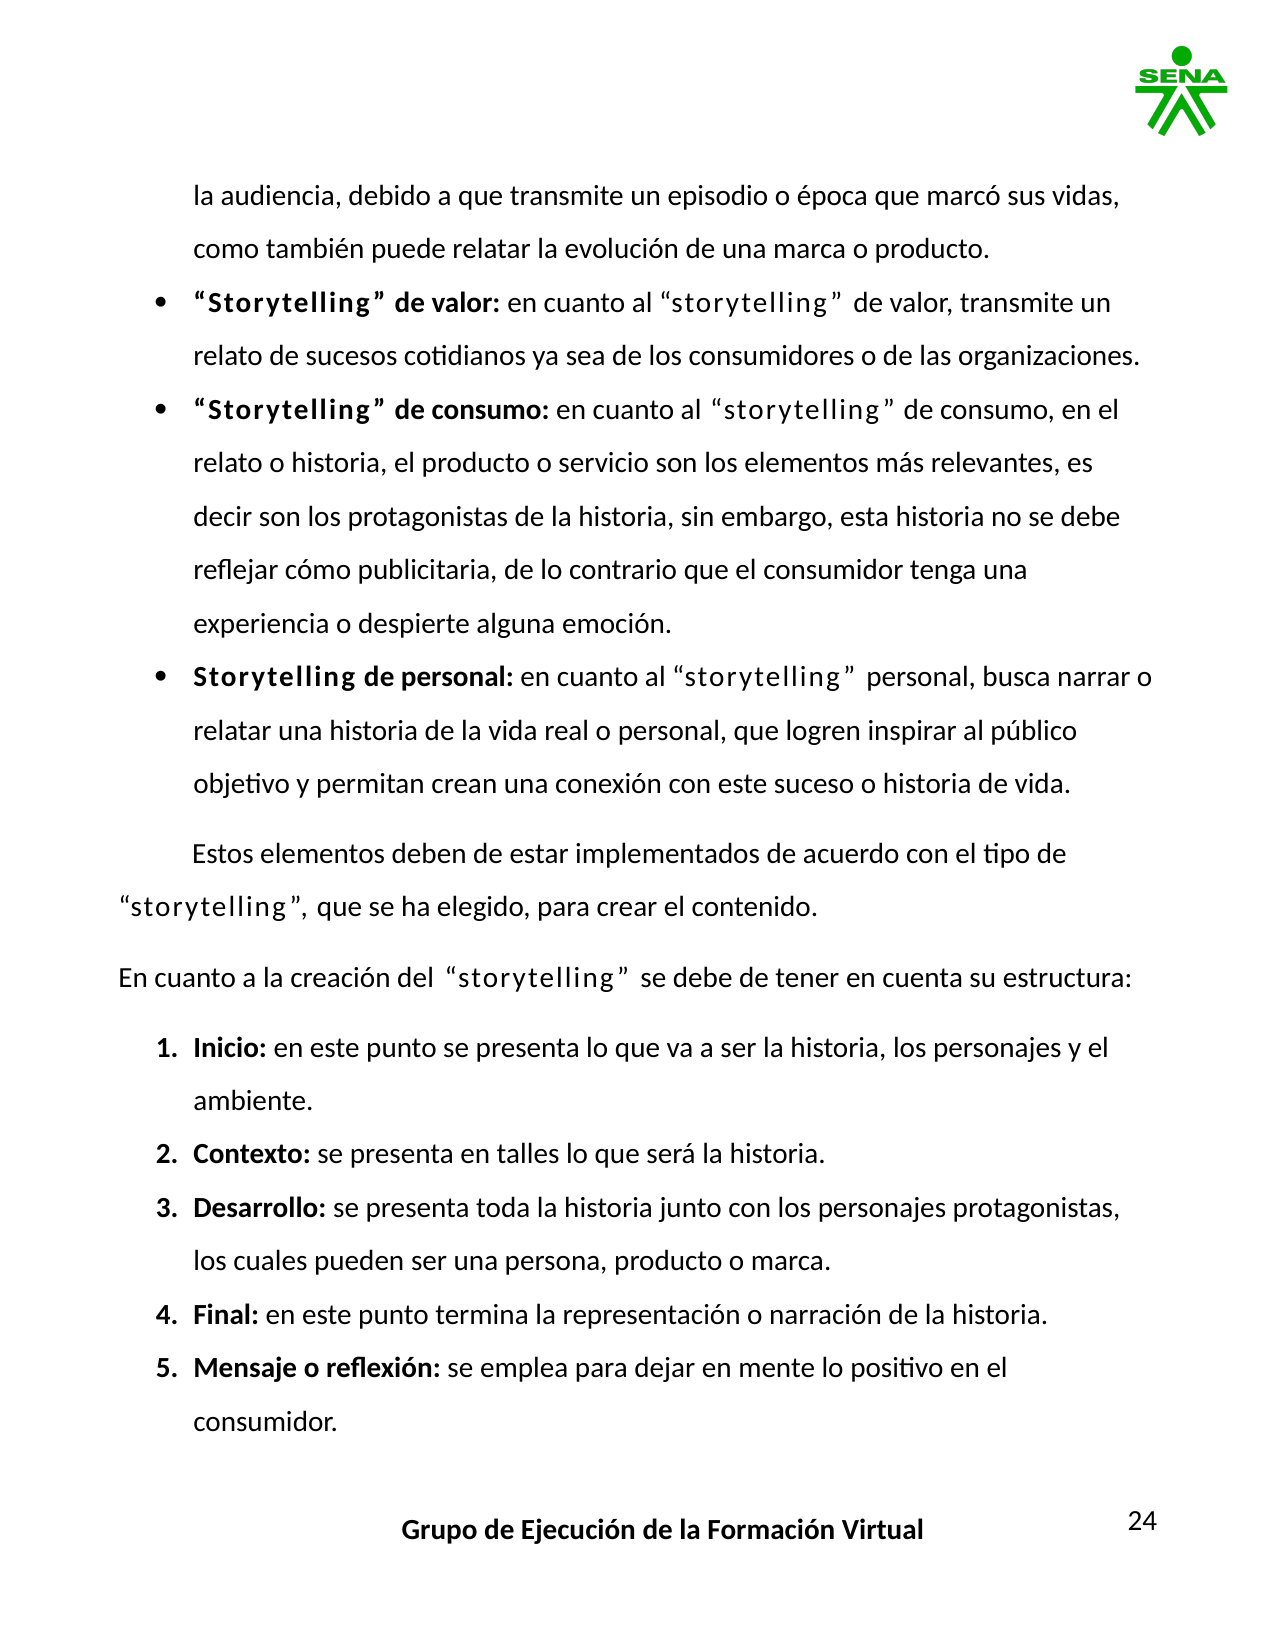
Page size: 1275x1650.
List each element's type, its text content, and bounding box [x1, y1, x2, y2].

picture [1135, 46, 1228, 136]
list Storytelling de personal: en cuanto al “storytelling” personal, busca narrar o relatar una historia de la vida real o personal, que logren inspirar al público objetivo y permitan crean una conexión con este suceso o historia de vida. [156, 658, 1157, 801]
list “Storytelling” de valor: en cuanto al “storytelling” de valor, transmite un relato de sucesos cotidianos ya sea de los consumidores o de las organizaciones. [156, 284, 1157, 373]
list Contexto: se presenta en talles lo que será la historia. [156, 1136, 1157, 1171]
text Estos elementos deben de estar implementados de acuerdo con el tipo de “storytelling”, que se ha elegido, para crear el contenido. [118, 835, 1157, 924]
text En cuanto a la creación del “storytelling” se debe de tener en cuenta su estructura: [118, 959, 1157, 994]
list “Storytelling” de consumo: en cuanto al “storytelling” de consumo, en el relato o historia, el producto o servicio son los elementos más relevantes, es decir son los protagonistas de la historia, sin embargo, esta historia no se debe reflejar cómo publicitaria, de lo contrario que el consumidor tenga una experiencia o despierte alguna emoción. [156, 391, 1157, 640]
list Desarrollo: se presenta toda la historia junto con los personajes protagonistas, los cuales pueden ser una persona, producto o marca. [156, 1189, 1157, 1278]
list Mensaje o reflexión: se emplea para dejar en mente lo positivo en el consumidor. [156, 1349, 1157, 1438]
list Final: en este punto termina la representación o narración de la historia. [156, 1296, 1157, 1332]
list Inicio: en este punto se presenta lo que va a ser la historia, los personajes y el ambiente. [156, 1029, 1157, 1118]
